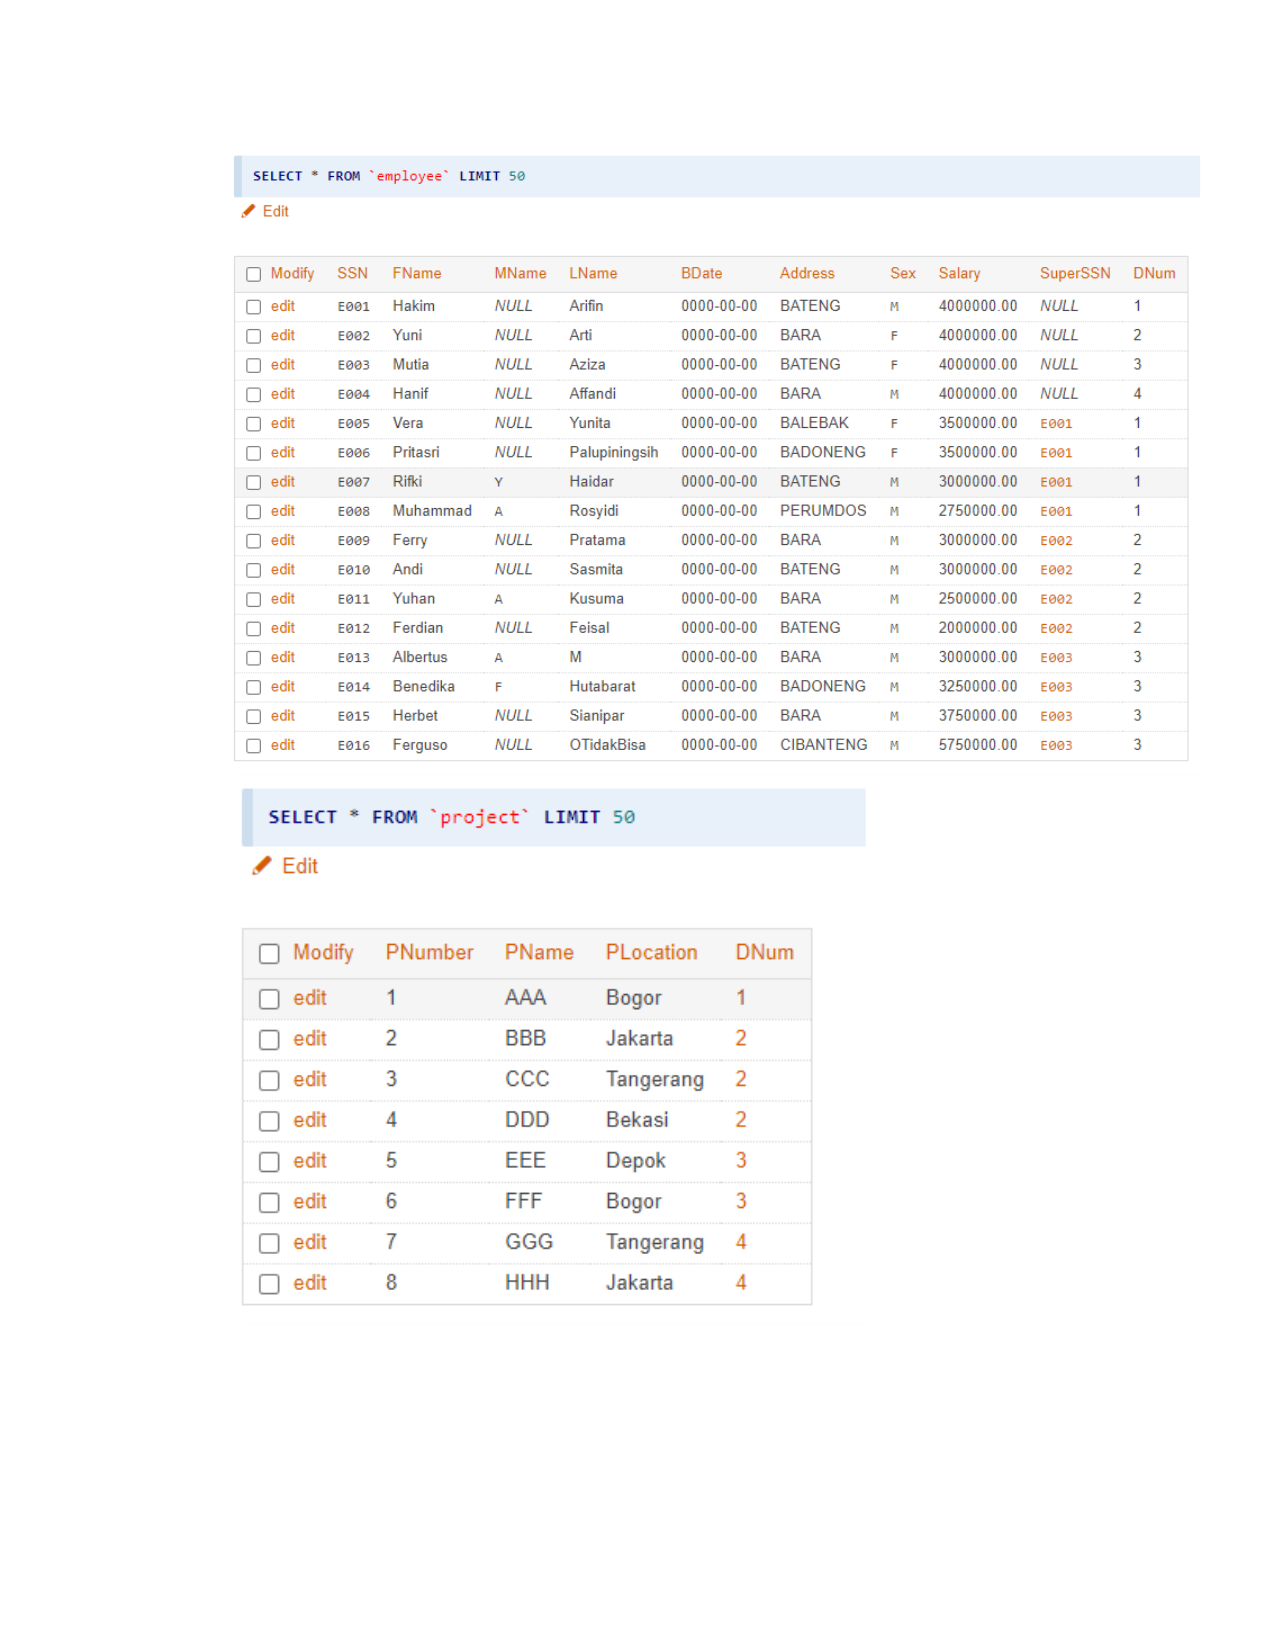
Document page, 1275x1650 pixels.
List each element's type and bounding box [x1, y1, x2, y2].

picture [225, 778, 866, 1326]
picture [225, 150, 1200, 777]
